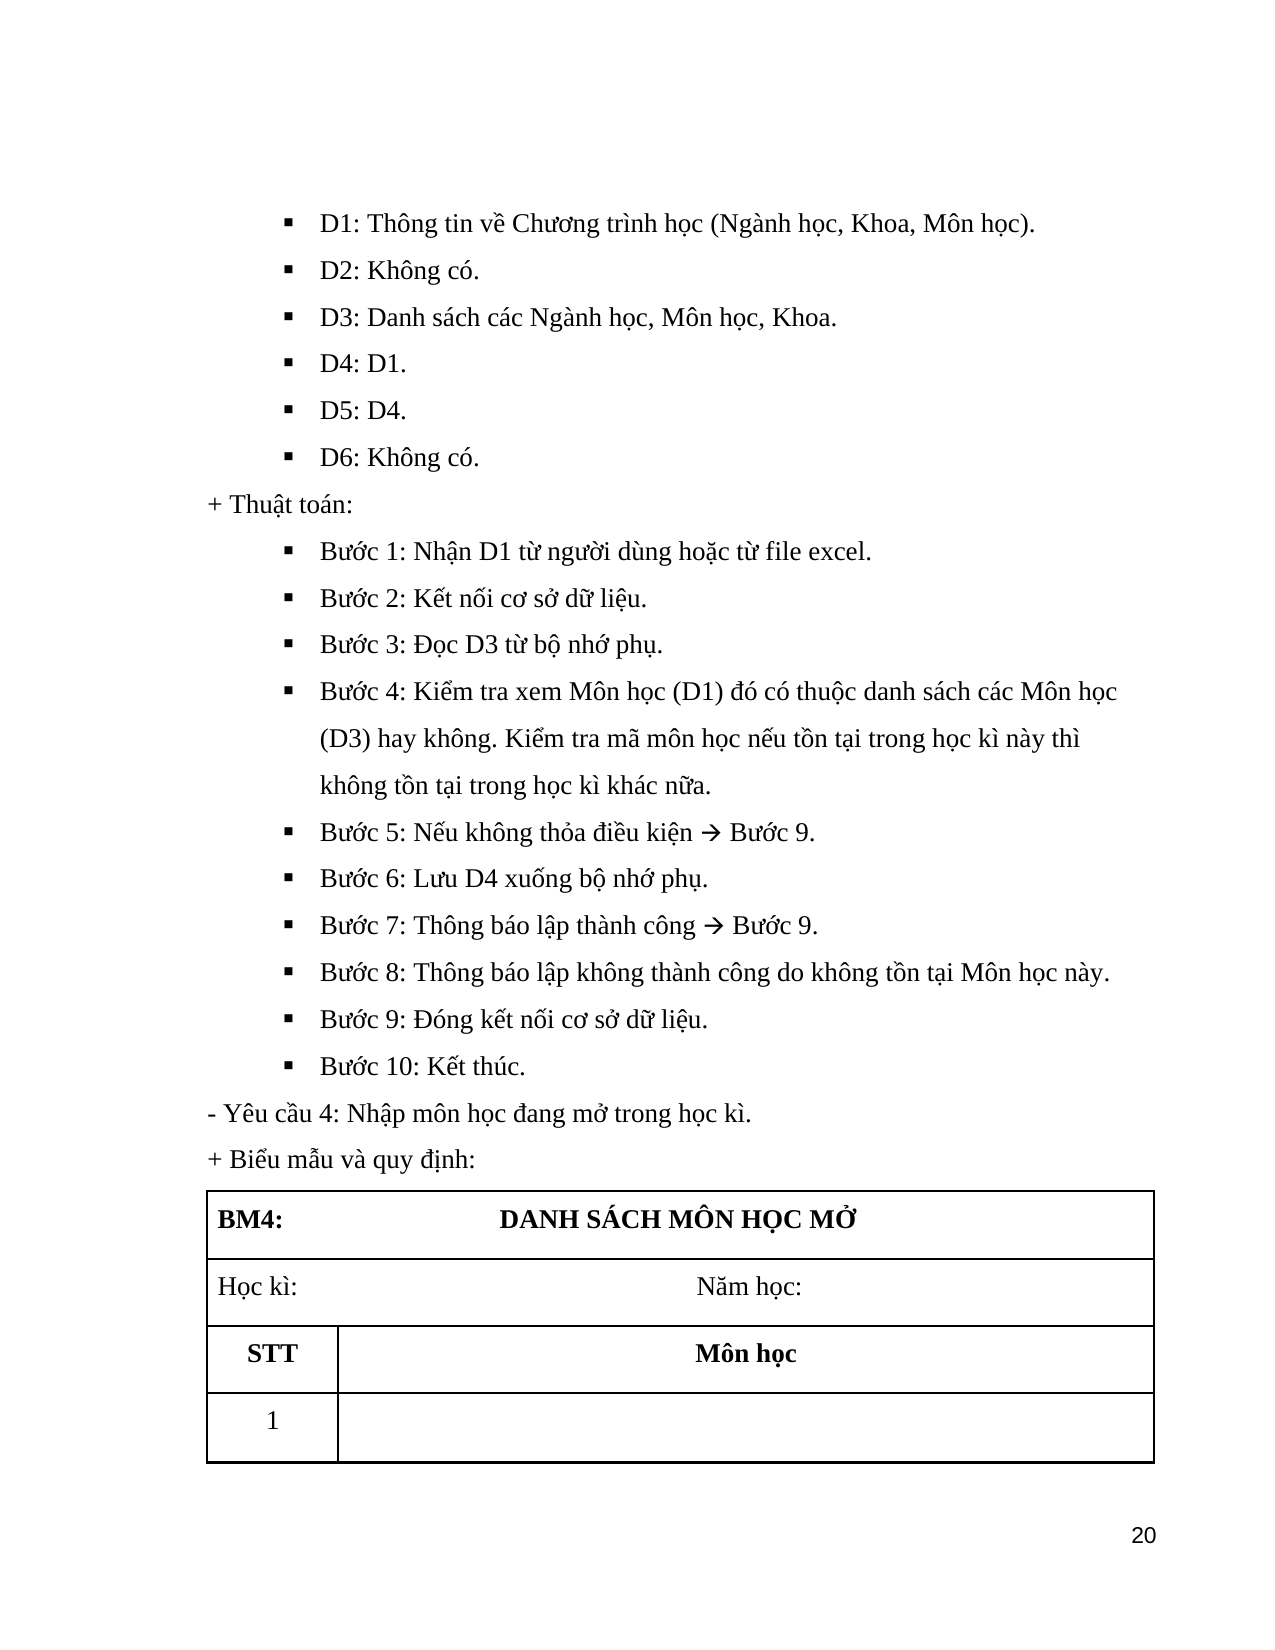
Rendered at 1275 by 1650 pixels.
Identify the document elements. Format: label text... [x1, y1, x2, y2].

table_cell Môn học [339, 1327, 1153, 1392]
list Bước 4: Kiểm tra xem Môn học (D1) đó có thuộc danh sách các Môn học (D3) hay không. Kiểm tra mã môn học nếu tồn tại trong học kì này thì không tồn tại trong học kì khác nữa. [282, 676, 1142, 800]
list D2: Không có. [282, 254, 1142, 285]
list D4: D1. [282, 348, 1142, 379]
table_cell [339, 1394, 1153, 1461]
list Bước 9: Đóng kết nối cơ sở dữ liệu. [282, 1003, 1142, 1034]
list D1: Thông tin về Chương trình học (Ngành học, Khoa, Môn học). [282, 207, 1142, 238]
table_header BM4: DANH SÁCH MÔN HỌC MỞ [208, 1192, 1153, 1257]
list Bước 8: Thông báo lập không thành công do không tồn tại Môn học này. [282, 956, 1142, 987]
list Bước 3: Đọc D3 từ bộ nhớ phụ. [282, 629, 1142, 660]
list Bước 5: Nếu không thỏa điều kiện Bước 9. [282, 816, 1142, 847]
list D3: Danh sách các Ngành học, Môn học, Khoa. [282, 301, 1142, 332]
list Bước 7: Thông báo lập thành công Bước 9. [282, 909, 1142, 941]
list Bước 1: Nhận D1 từ người dùng hoặc từ file excel. [282, 535, 1142, 566]
list Bước 10: Kết thúc. [282, 1050, 1142, 1081]
list D5: D4. [282, 394, 1142, 426]
table_cell STT [208, 1327, 337, 1392]
list D6: Không có. [282, 441, 1142, 473]
table_cell 1 [208, 1394, 337, 1461]
table_cell Học kì: Năm học: [208, 1260, 1153, 1324]
list Bước 6: Lưu D4 xuống bộ nhớ phụ. [282, 862, 1142, 894]
text + Thuật toán: [207, 488, 1142, 519]
text - Yêu cầu 4: Nhập môn học đang mở trong học kì. [207, 1097, 1142, 1128]
list Bước 2: Kết nối cơ sở dữ liệu. [282, 582, 1142, 613]
text + Biểu mẫu và quy định: [207, 1143, 1142, 1175]
